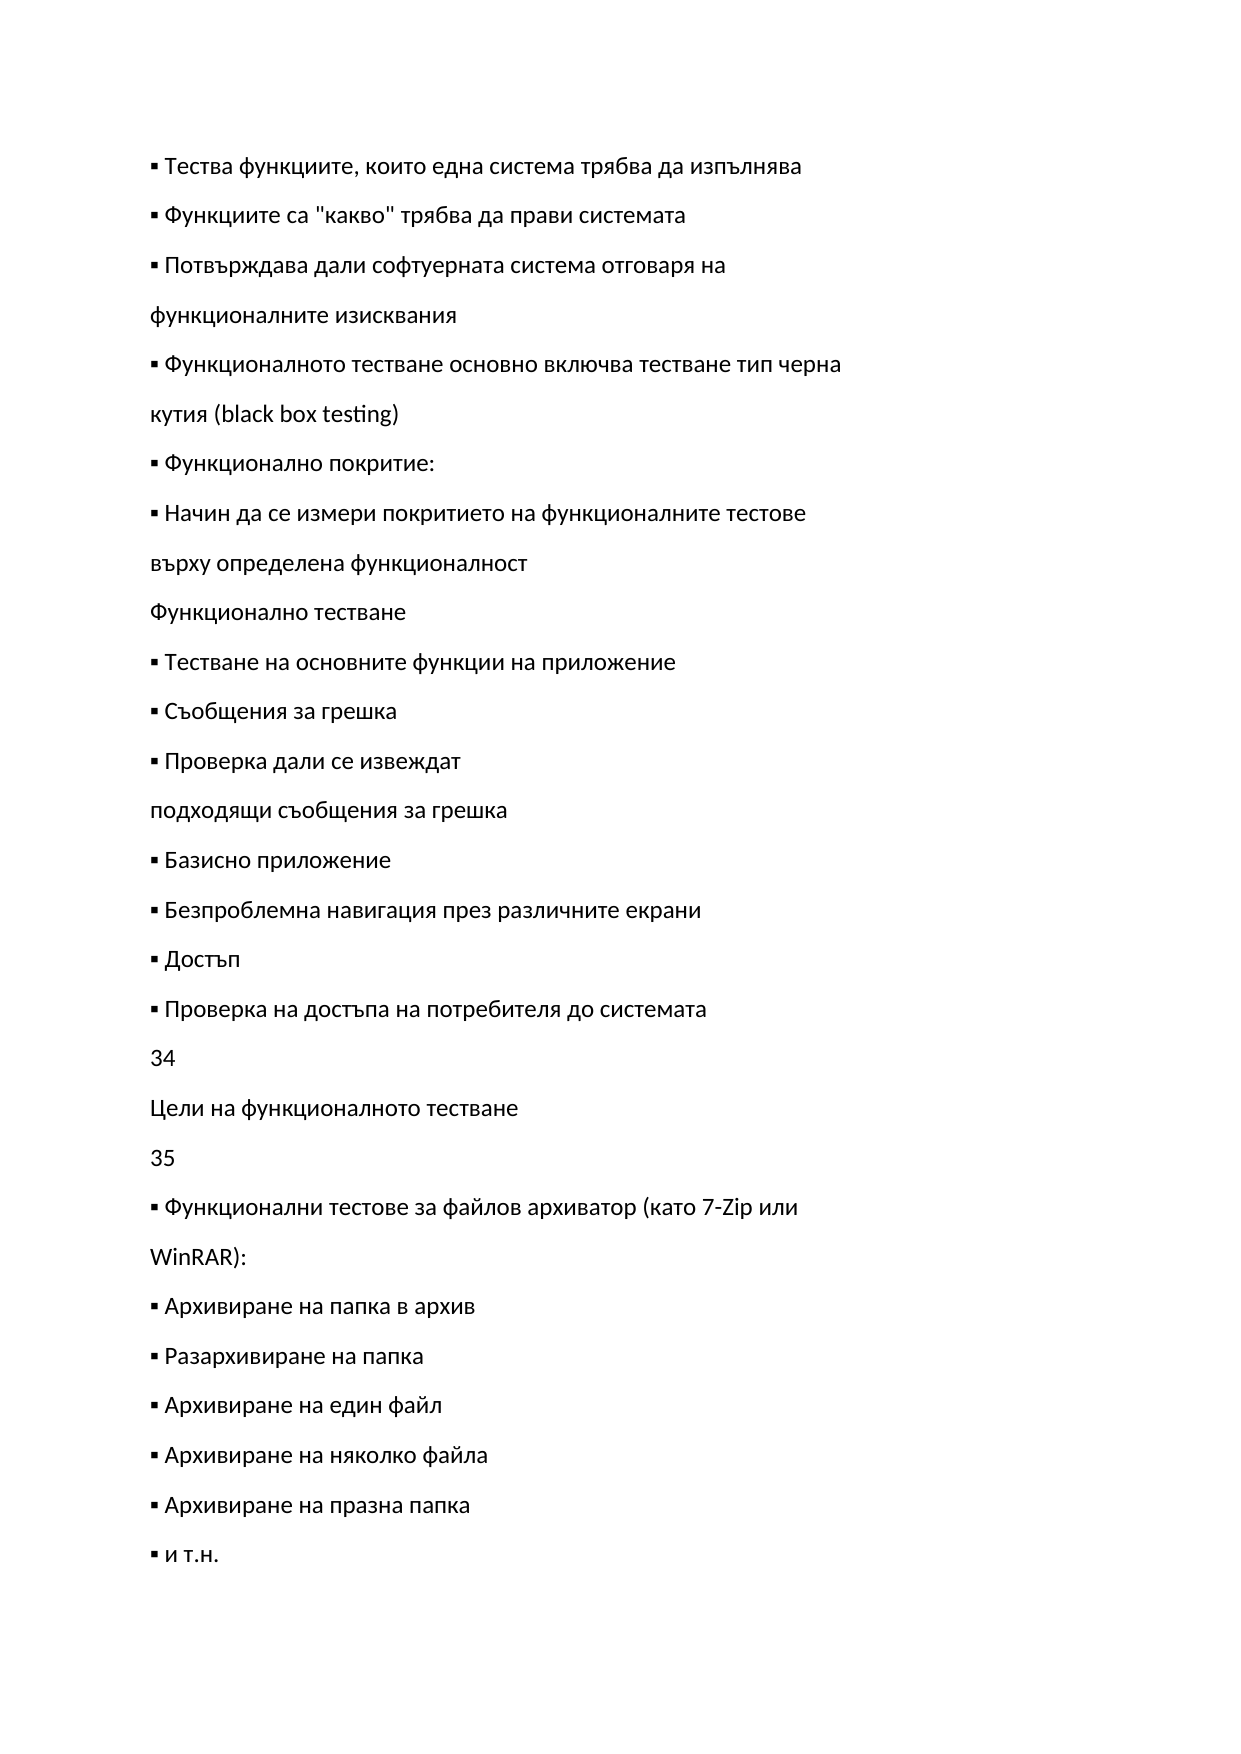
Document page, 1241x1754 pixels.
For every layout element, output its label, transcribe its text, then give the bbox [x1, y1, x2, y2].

text ▪ Функционални тестове за файлов архиватор (като 7-Zip или [150, 1191, 1090, 1222]
text ▪ Потвърждава дали софтуерната система отговаря на [150, 249, 1090, 280]
text ▪ Функциите са "какво" трябва да прави системата [150, 199, 1090, 230]
text ▪ Проверка дали се извеждат [150, 745, 1090, 776]
text функционалните изисквания [150, 299, 1090, 329]
text ▪ Архивиране на папка в архив [150, 1290, 1090, 1321]
text ▪ Тестване на основните функции на приложение [150, 646, 1090, 676]
text ▪ Базисно приложение [150, 844, 1090, 875]
text ▪ Функционалното тестване основно включва тестване тип черна [150, 348, 1090, 379]
text ▪ Начин да се измери покритието на функционалните тестове [150, 497, 1090, 528]
text ▪ Достъп [150, 943, 1090, 974]
text Цели на функционалното тестване [150, 1092, 1090, 1123]
text ▪ и т.н. [150, 1538, 1090, 1569]
text ▪ Проверка на достъпа на потребителя до системата [150, 993, 1090, 1023]
text 35 [150, 1142, 1090, 1172]
text подходящи съобщения за грешка [150, 794, 1090, 825]
text Функционално тестване [150, 596, 1090, 627]
text ▪ Архивиране на празна папка [150, 1489, 1090, 1519]
text 34 [150, 1042, 1090, 1073]
text ▪ Тества функциите, които една система трябва да изпълнява [150, 150, 1090, 181]
text ▪ Безпроблемна навигация през различните екрани [150, 894, 1090, 924]
text ▪ Архивиране на един файл [150, 1389, 1090, 1420]
text кутия (black box testing) [150, 398, 1090, 428]
text ▪ Разархивиране на папка [150, 1340, 1090, 1371]
text ▪ Съобщения за грешка [150, 695, 1090, 726]
text ▪ Функционално покритие: [150, 447, 1090, 478]
text върху определена функционалност [150, 547, 1090, 577]
text WinRAR): [150, 1241, 1090, 1271]
text ▪ Архивиране на няколко файла [150, 1439, 1090, 1470]
